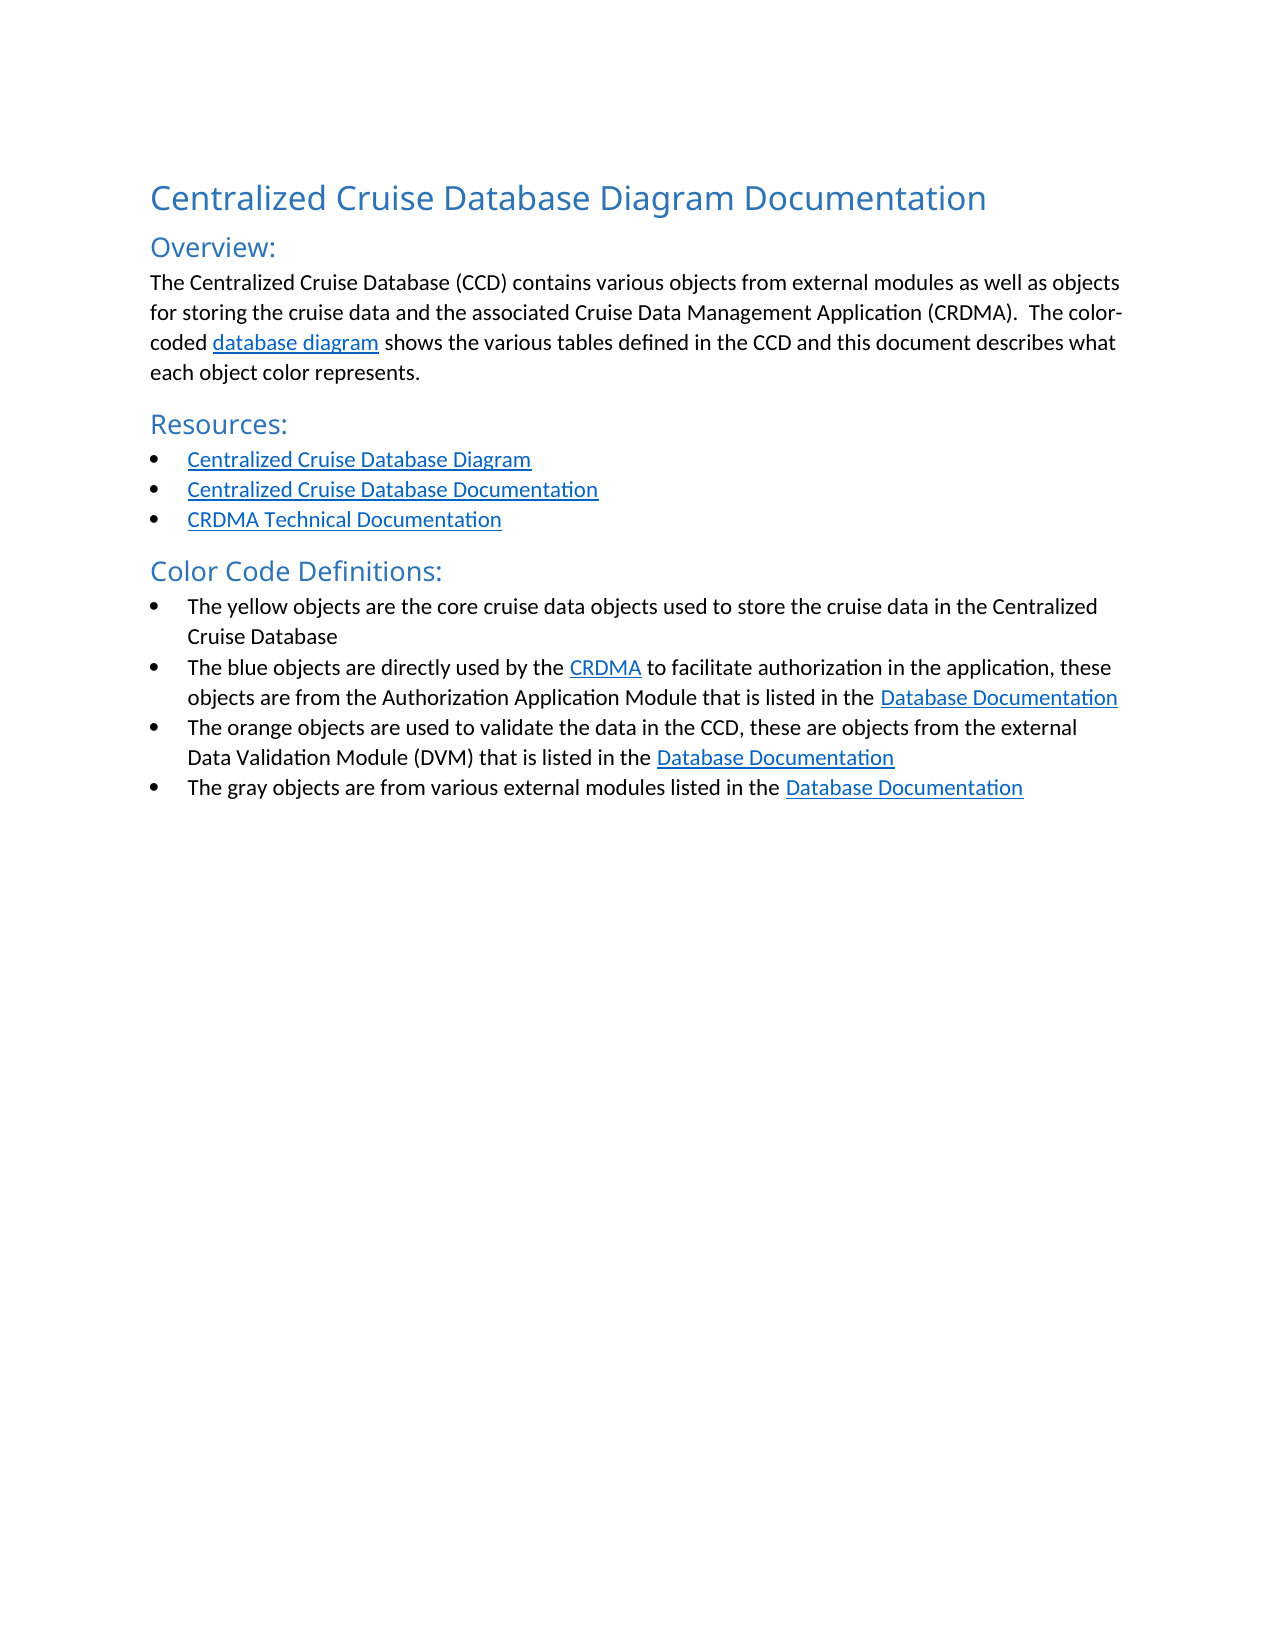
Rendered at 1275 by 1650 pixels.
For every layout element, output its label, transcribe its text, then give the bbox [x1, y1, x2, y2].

list The blue objects are directly used by the CRDMA to facilitate authorization in the application, these objects are from the Authorization Application Module that is listed in the Database Documentation [150, 653, 1125, 711]
subtitle Centralized Cruise Database Diagram Documentation [150, 175, 1125, 220]
list Centralized Cruise Database Documentation [150, 475, 1125, 503]
list Centralized Cruise Database Diagram [150, 445, 1125, 473]
list The orange objects are used to validate the data in the CCD, these are objects from the external Data Validation Module (DVM) that is listed in the Database Documentation [150, 713, 1125, 771]
subtitle Resources: [150, 405, 1125, 442]
text The Centralized Cruise Database (CCD) contains various objects from external modules as well as objects for storing the cruise data and the associated Cruise Data Management Application (CRDMA). The color-coded database diagram shows the various tables defined in the CCD and this document describes what each object color represents. [150, 268, 1125, 387]
list The yellow objects are the core cruise data objects used to store the cruise data in the Centralized Cruise Database [150, 592, 1125, 651]
subtitle Overview: [150, 228, 1125, 265]
list CRDMA Technical Documentation [150, 506, 1125, 534]
subtitle Color Code Definitions: [150, 552, 1125, 589]
list The gray objects are from various external modules listed in the Database Documentation [150, 773, 1125, 802]
